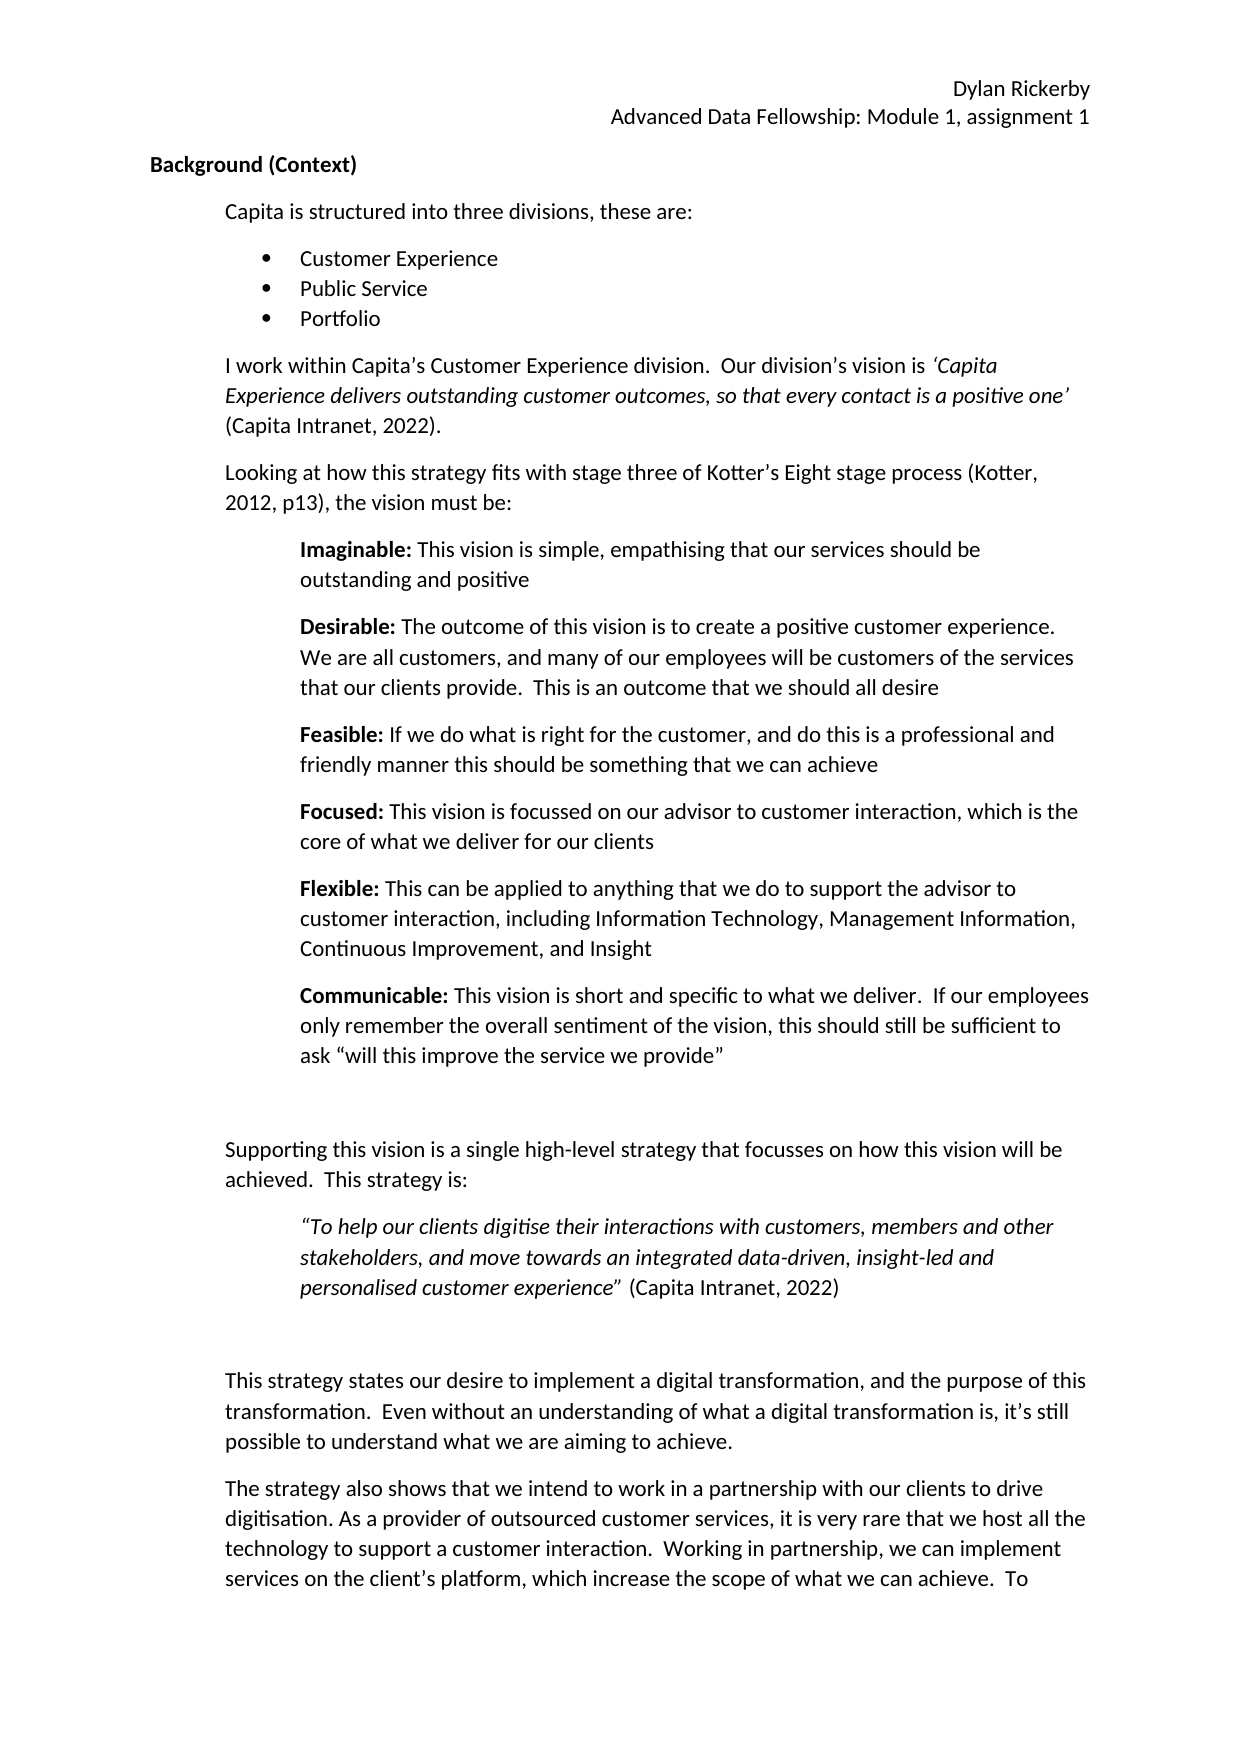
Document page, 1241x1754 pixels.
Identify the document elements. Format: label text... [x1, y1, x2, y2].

text Flexible: This can be applied to anything that we do to support the advisor to customer interaction, including Information Technology, Management Information, Continuous Improvement, and Insight [300, 874, 1090, 962]
text Imaginable: This vision is simple, empathising that our services should be outstanding and positive [300, 535, 1090, 594]
text Capita is structured into three divisions, these are: [225, 197, 1090, 225]
text Supporting this vision is a single high-level strategy that focusses on how this vision will be achieved. This strategy is: [225, 1135, 1090, 1194]
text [225, 1474, 1090, 1593]
text Looking at how this strategy fits with stage three of Kotter’s Eight stage process (Kotter, 2012, p13), the vision must be: [225, 458, 1090, 517]
text “To help our clients digitise their interactions with customers, members and other stakeholders, and move towards an integrated data-driven, insight-led and personalised customer experience” (Capita Intranet, 2022) [300, 1212, 1090, 1301]
text This strategy states our desire to implement a digital transformation, and the purpose of this transformation. Even without an understanding of what a digital transformation is, it’s still possible to understand what we are aiming to achieve. [225, 1367, 1090, 1455]
list Public Service [262, 274, 1090, 302]
text Desirable: The outcome of this vision is to create a positive customer experience. We are all customers, and many of our employees will be customers of the services that our clients provide. This is an outcome that we should all desire [300, 612, 1090, 701]
text Feasible: If we do what is right for the customer, and do this is a professional and friendly manner this should be something that we can achieve [300, 720, 1090, 778]
list Portfolio [262, 304, 1090, 332]
text Background (Context) [150, 150, 1090, 178]
text I work within Capita’s Customer Experience division. Our division’s vision is ‘Capita Experience delivers outstanding customer outcomes, so that every contact is a positive one’ (Capita Intranet, 2022). [225, 351, 1090, 439]
text Focused: This vision is focussed on our advisor to customer interaction, which is the core of what we deliver for our clients [300, 797, 1090, 855]
list Customer Experience [262, 244, 1090, 272]
text Communicable: This vision is short and specific to what we deliver. If our employees only remember the overall sentiment of the vision, this should still be sufficient to ask “will this improve the service we provide” [300, 981, 1090, 1070]
